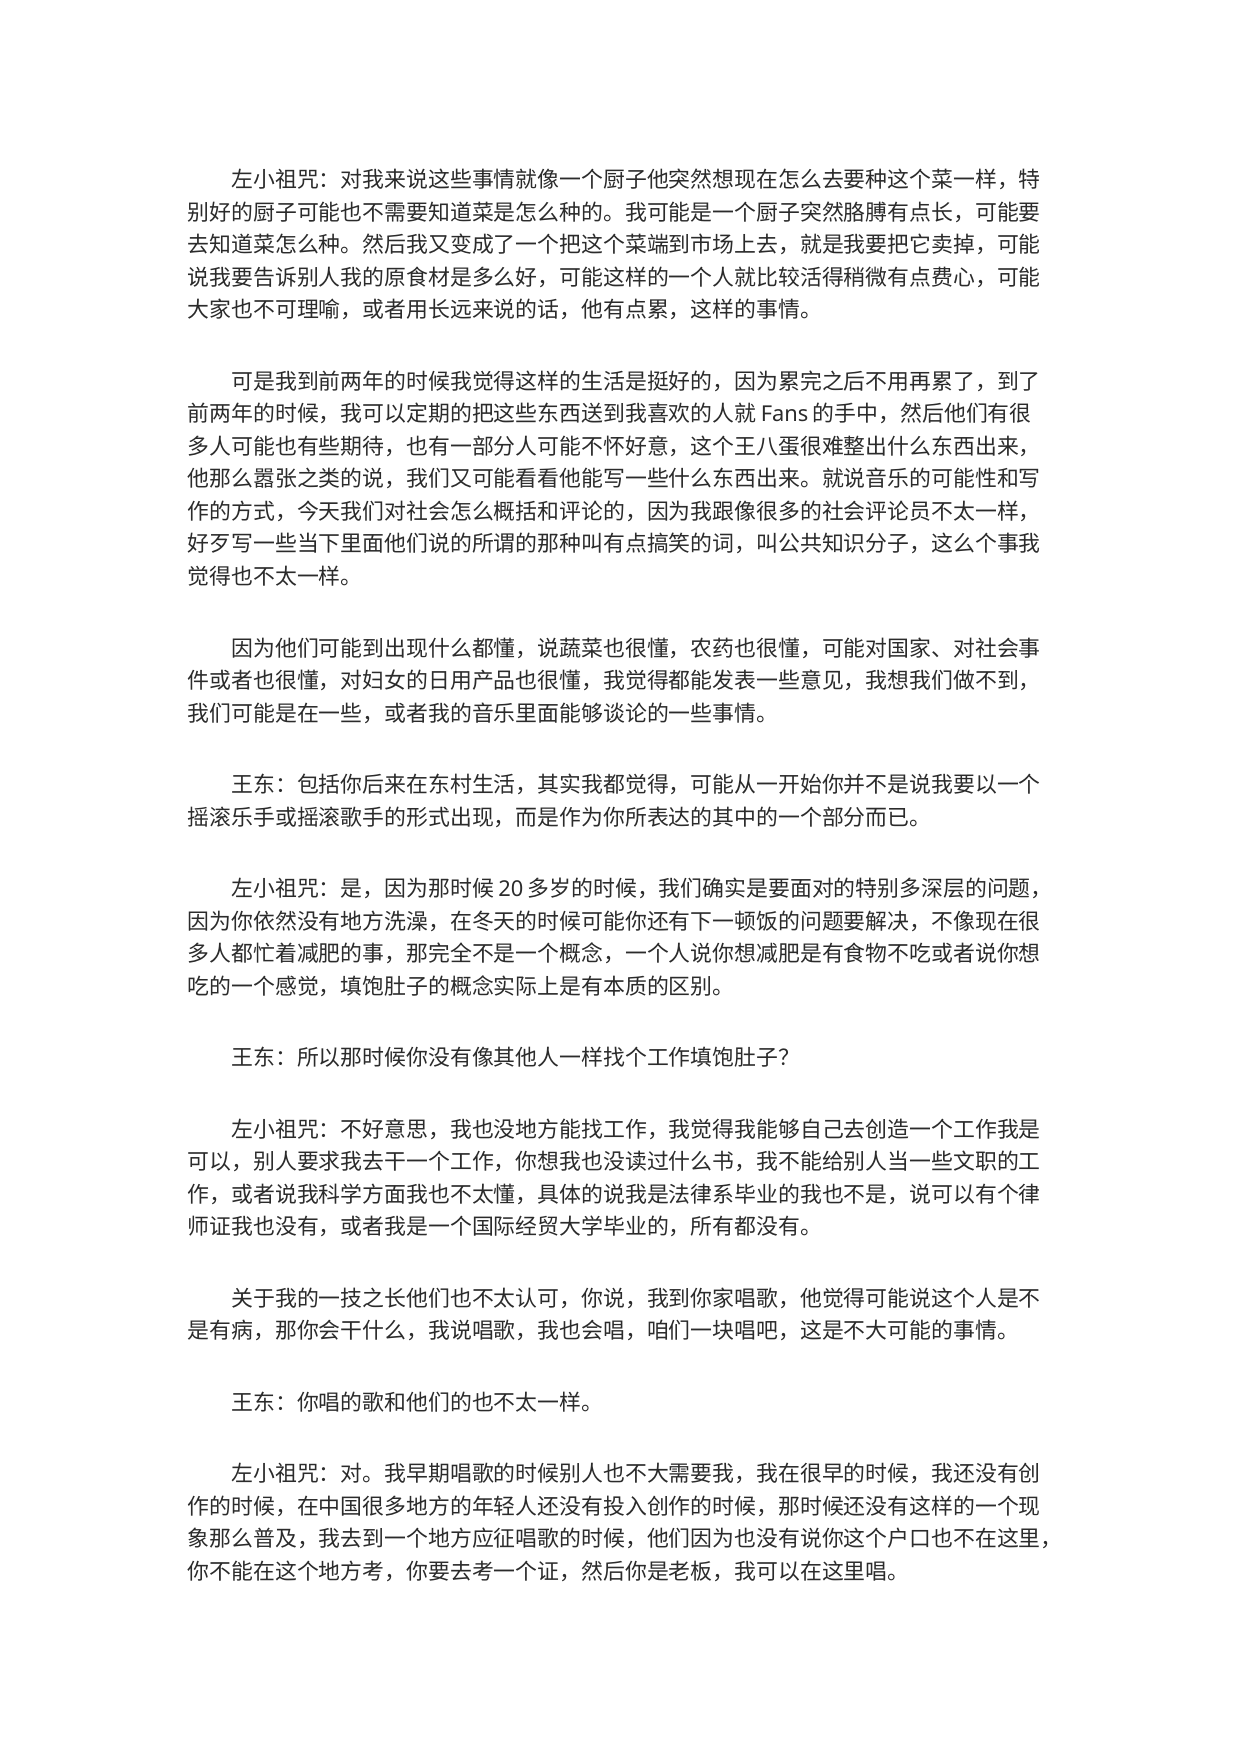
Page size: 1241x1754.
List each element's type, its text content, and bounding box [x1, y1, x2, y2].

text 左小祖咒：对我来说这些事情就像一个厨子他突然想现在怎么去要种这个菜一样，特别好的厨子可能也不需要知道菜是怎么种的。我可能是一个厨子突然胳膊有点长，可能要去知道菜怎么种。然后我又变成了一个把这个菜端到市场上去，就是我要把它卖掉，可能说我要告诉别人我的原食材是多么好，可能这样的一个人就比较活得稍微有点费心，可能大家也不可理喻，或者用长远来说的话，他有点累，这样的事情。 [187, 162, 1053, 324]
text 左小祖咒：是，因为那时候20多岁的时候，我们确实是要面对的特别多深层的问题，因为你依然没有地方洗澡，在冬天的时候可能你还有下一顿饭的问题要解决，不像现在很多人都忙着减肥的事，那完全不是一个概念，一个人说你想减肥是有食物不吃或者说你想吃的一个感觉，填饱肚子的概念实际上是有本质的区别。 [187, 871, 1053, 1001]
text 王东：所以那时候你没有像其他人一样找个工作填饱肚子？ [187, 1040, 1053, 1072]
text 左小祖咒：不好意思，我也没地方能找工作，我觉得我能够自己去创造一个工作我是可以，别人要求我去干一个工作，你想我也没读过什么书，我不能给别人当一些文职的工作，或者说我科学方面我也不太懂，具体的说我是法律系毕业的我也不是，说可以有个律师证我也没有，或者我是一个国际经贸大学毕业的，所有都没有。 [187, 1111, 1053, 1241]
text 可是我到前两年的时候我觉得这样的生活是挺好的，因为累完之后不用再累了，到了前两年的时候，我可以定期的把这些东西送到我喜欢的人就Fans的手中，然后他们有很多人可能也有些期待，也有一部分人可能不怀好意，这个王八蛋很难整出什么东西出来，他那么嚣张之类的说，我们又可能看看他能写一些什么东西出来。就说音乐的可能性和写作的方式，今天我们对社会怎么概括和评论的，因为我跟像很多的社会评论员不太一样，好歹写一些当下里面他们说的所谓的那种叫有点搞笑的词，叫公共知识分子，这么个事我觉得也不太一样。 [187, 363, 1053, 591]
text 王东：包括你后来在东村生活，其实我都觉得，可能从一开始你并不是说我要以一个摇滚乐手或摇滚歌手的形式出现，而是作为你所表达的其中的一个部分而已。 [187, 767, 1053, 832]
text 王东：你唱的歌和他们的也不太一样。 [187, 1384, 1053, 1417]
text 因为他们可能到出现什么都懂，说蔬菜也很懂，农药也很懂，可能对国家、对社会事件或者也很懂，对妇女的日用产品也很懂，我觉得都能发表一些意见，我想我们做不到，我们可能是在一些，或者我的音乐里面能够谈论的一些事情。 [187, 630, 1053, 728]
text 左小祖咒：对。我早期唱歌的时候别人也不大需要我，我在很早的时候，我还没有创作的时候，在中国很多地方的年轻人还没有投入创作的时候，那时候还没有这样的一个现象那么普及，我去到一个地方应征唱歌的时候，他们因为也没有说你这个户口也不在这里，你不能在这个地方考，你要去考一个证，然后你是老板，我可以在这里唱。 [187, 1456, 1053, 1586]
text 关于我的一技之长他们也不太认可，你说，我到你家唱歌，他觉得可能说这个人是不是有病，那你会干什么，我说唱歌，我也会唱，咱们一块唱吧，这是不大可能的事情。 [187, 1280, 1053, 1345]
